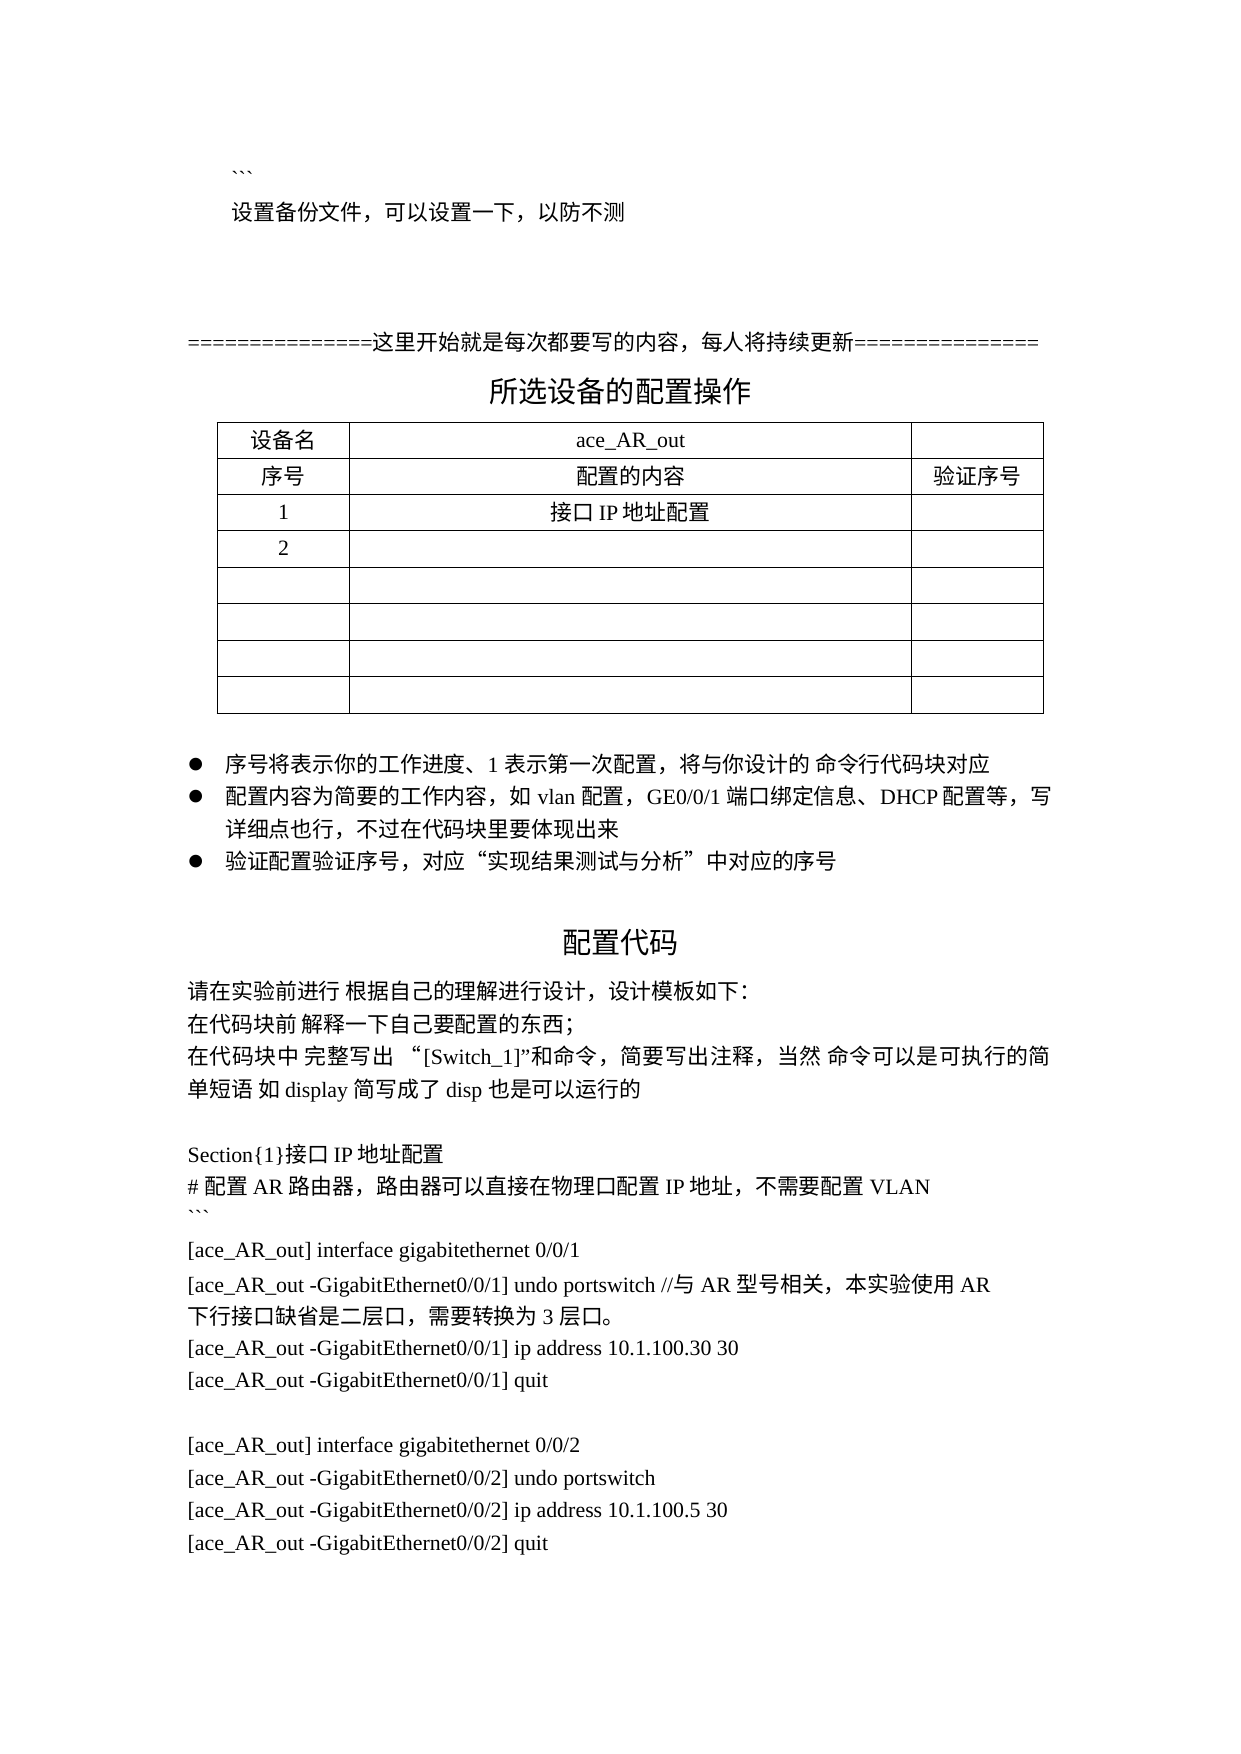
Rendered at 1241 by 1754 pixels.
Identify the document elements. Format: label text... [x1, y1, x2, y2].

table_cell [350, 641, 911, 676]
table_cell [912, 677, 1043, 713]
table_cell 1 [218, 495, 349, 530]
text [ace_AR_out] interface gigabitethernet 0/0/2 [187, 1429, 1053, 1461]
table_cell 接口IP地址配置 [350, 495, 911, 530]
table_header 设备名 [218, 423, 349, 457]
text [ace_AR_out -GigabitEthernet0/0/1] undo portswitch //与 AR 型号相关，本实验使用 AR [187, 1266, 1053, 1299]
text 在代码块中 完整写出 “[Switch_1]”和命令，简要写出注释，当然 命令可以是可执行的简单短语 如 display 简写成了 disp 也是可以运行的 [187, 1039, 1053, 1104]
list 序号将表示你的工作进度、1 表示第一次配置，将与你设计的 命令行代码块对应 [187, 746, 1053, 779]
table_header [912, 423, 1043, 457]
text 设置备份文件，可以设置一下，以防不测 [231, 194, 1053, 227]
table_cell 配置的内容 [350, 459, 911, 494]
text ===============这里开始就是每次都要写的内容，每人将持续更新=============== [187, 324, 1053, 357]
text 请在实验前进行 根据自己的理解进行设计，设计模板如下： [187, 974, 1053, 1006]
text Section{1}接口IP地址配置 [187, 1136, 1053, 1169]
table_cell [912, 641, 1043, 676]
text 所选设备的配置操作 [187, 357, 1053, 422]
text # 配置 AR 路由器，路由器可以直接在物理口配置 IP 地址，不需要配置 VLAN [187, 1169, 1053, 1201]
table_header ace_AR_out [350, 423, 911, 457]
text [ace_AR_out -GigabitEthernet0/0/2] quit [187, 1526, 1053, 1559]
table_cell [350, 568, 911, 603]
table_cell 验证序号 [912, 459, 1043, 494]
text ``` [187, 162, 1053, 194]
text [ace_AR_out] interface gigabitethernet 0/0/1 [187, 1234, 1053, 1266]
text [ace_AR_out -GigabitEthernet0/0/2] ip address 10.1.100.5 30 [187, 1494, 1053, 1526]
table_cell [218, 677, 349, 713]
table_cell [218, 641, 349, 676]
text 在代码块前 解释一下自己要配置的东西； [187, 1006, 1053, 1039]
table_cell [912, 531, 1043, 567]
text 下行接口缺省是二层口，需要转换为 3 层口。 [187, 1299, 1053, 1331]
list 配置内容为简要的工作内容，如 vlan 配置，GE0/0/1 端口绑定信息、DHCP配置等，写详细点也行，不过在代码块里要体现出来 [187, 779, 1053, 844]
text 配置代码 [187, 909, 1053, 974]
text ``` [187, 1201, 1053, 1234]
table_cell [350, 677, 911, 713]
table_cell [912, 568, 1043, 603]
table_cell [218, 568, 349, 603]
table_cell [218, 604, 349, 640]
text [ace_AR_out -GigabitEthernet0/0/2] undo portswitch [187, 1461, 1053, 1494]
text [ace_AR_out -GigabitEthernet0/0/1] quit [187, 1364, 1053, 1396]
list 验证配置验证序号，对应“实现结果测试与分析”中对应的序号 [187, 844, 1053, 876]
table_cell 序号 [218, 459, 349, 494]
text [ace_AR_out -GigabitEthernet0/0/1] ip address 10.1.100.30 30 [187, 1331, 1053, 1364]
table_cell [912, 495, 1043, 530]
table_cell [350, 604, 911, 640]
table_cell [912, 604, 1043, 640]
table_cell [350, 531, 911, 567]
table_cell 2 [218, 531, 349, 567]
